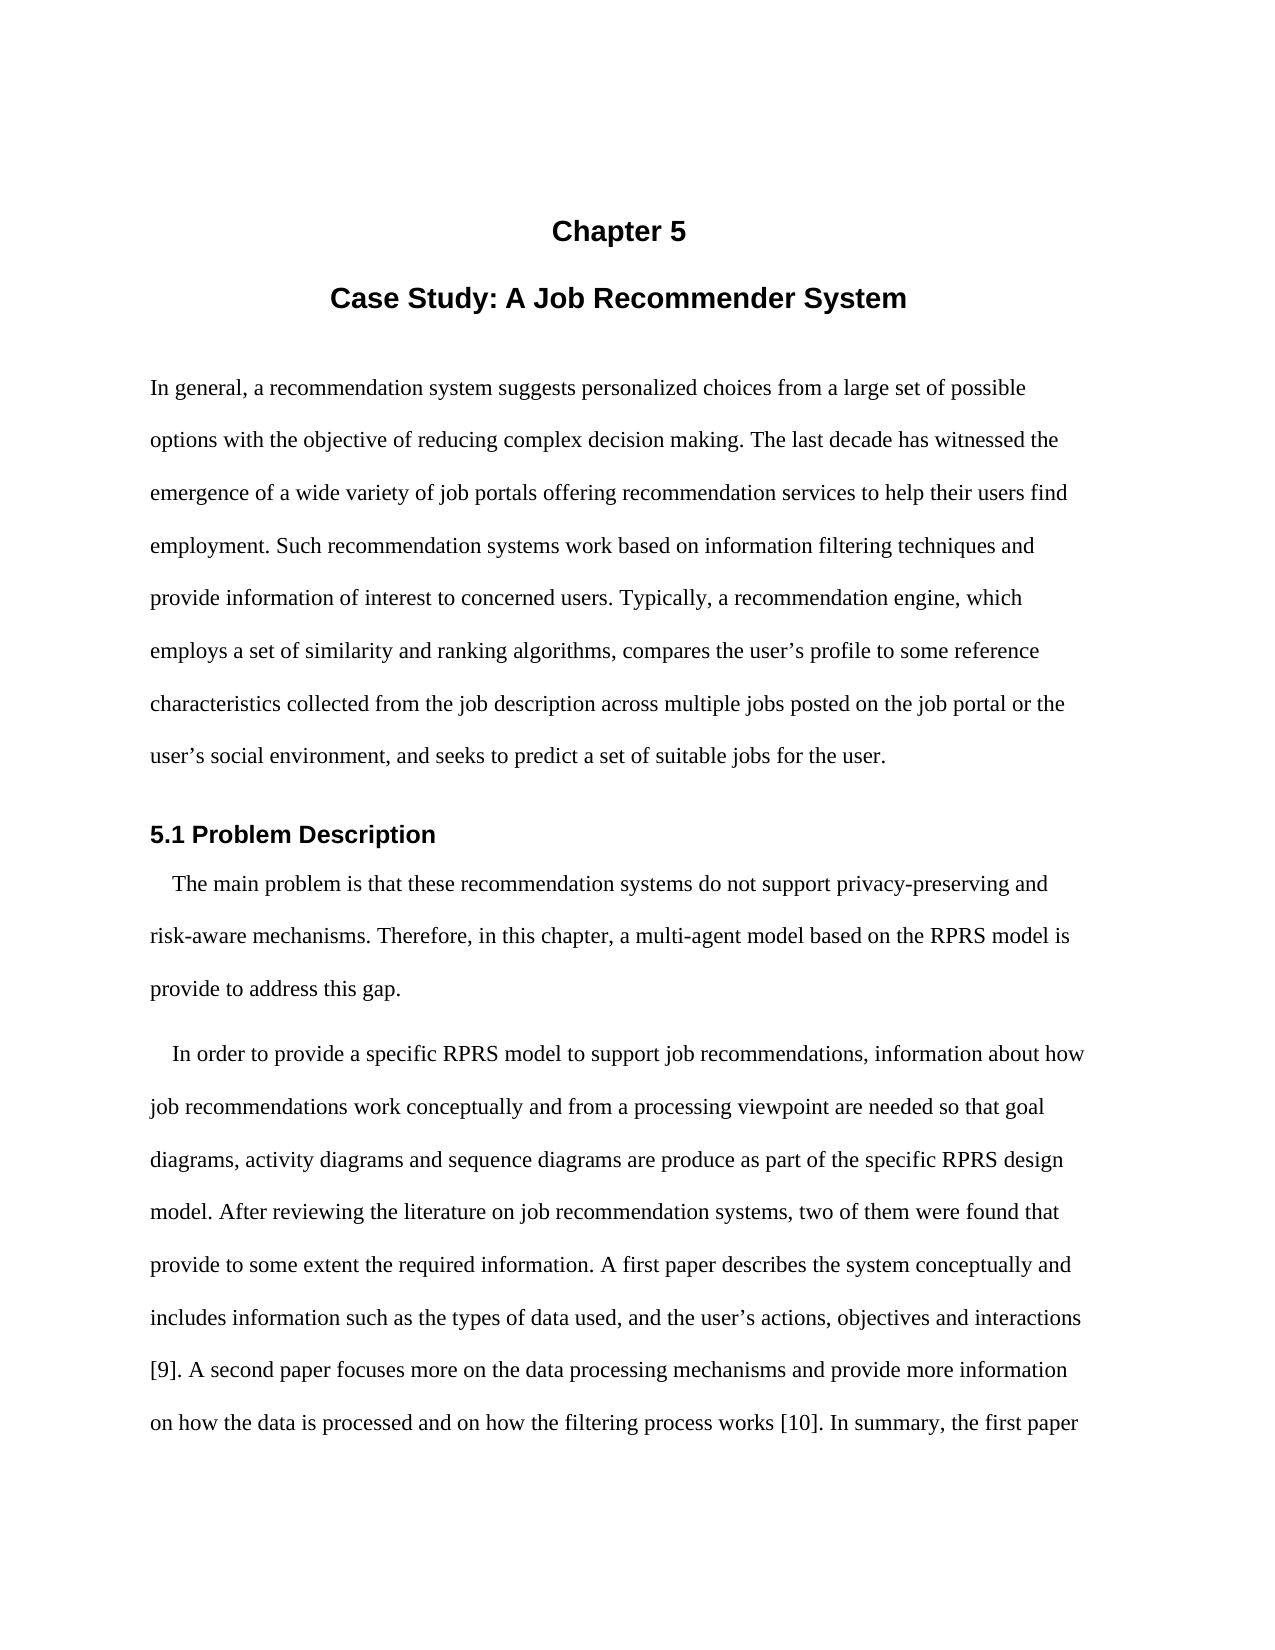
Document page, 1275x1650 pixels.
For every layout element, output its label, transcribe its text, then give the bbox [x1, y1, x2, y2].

subtitle Case Study: A Job Recommender System [150, 214, 1087, 315]
text In general, a recommendation system suggests personalized choices from a large set of possible options with the objective of reducing complex decision making. The last decade has witnessed the emergence of a wide variety of job portals offering recommendation services to help their users find employment. Such recommendation systems work based on information filtering techniques and provide information of interest to concerned users. Typically, a recommendation engine, which employs a set of similarity and ranking algorithms, compares the user’s profile to some reference characteristics collected from the job description across multiple jobs posted on the job portal or the user’s social environment, and seeks to predict a set of suitable jobs for the user. [150, 374, 1087, 769]
text The main problem is that these recommendation systems do not support privacy-preserving and risk-aware mechanisms. Therefore, in this chapter, a multi-agent model based on the RPRS model is provide to address this gap. [150, 870, 1087, 1001]
subtitle Problem Description [150, 820, 1087, 849]
